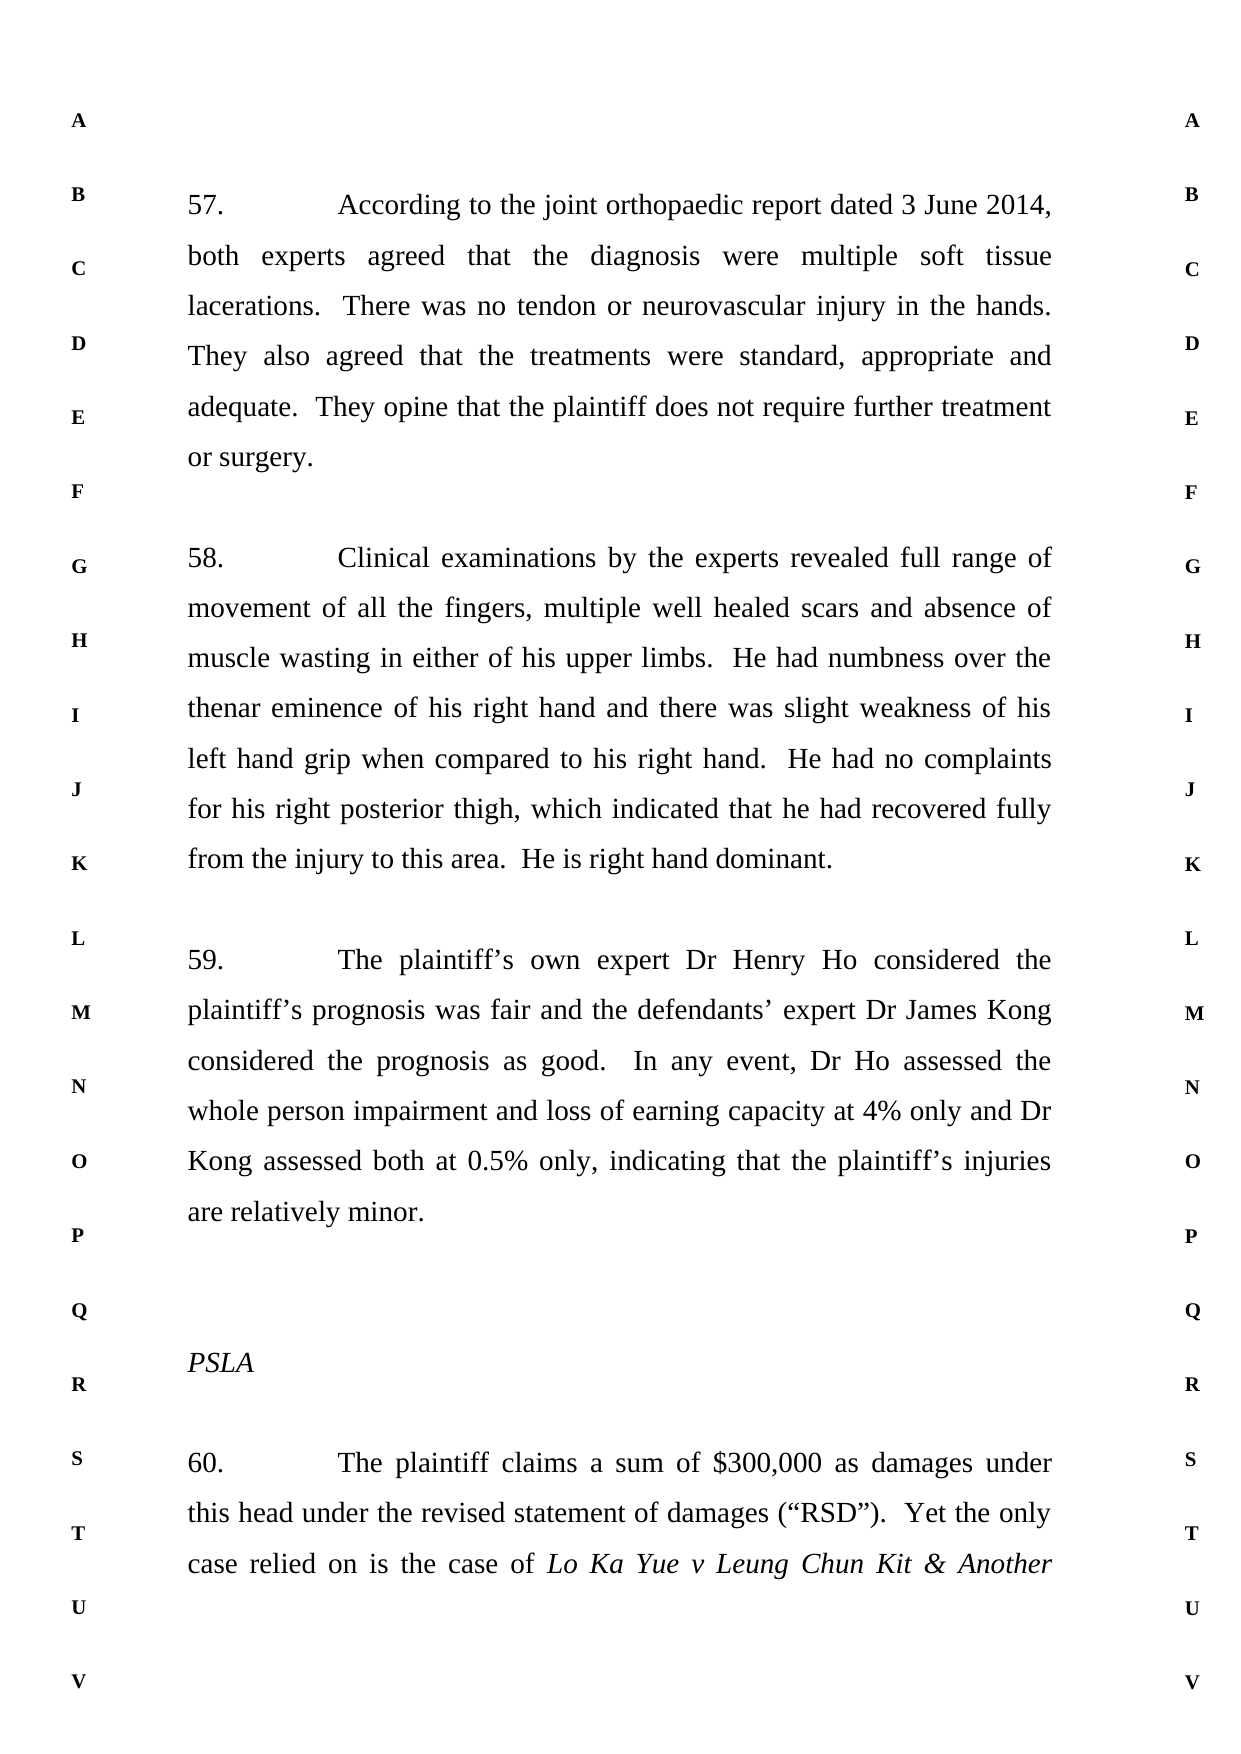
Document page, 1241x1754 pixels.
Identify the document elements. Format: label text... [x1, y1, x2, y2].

text 58. Clinical examinations by the experts revealed full range of movement of all the fingers, multiple well healed scars and absence of muscle wasting in either of his upper limbs. He had numbness over the thenar eminence of his right hand and there was slight weakness of his left hand grip when compared to his right hand. He had no complaints for his right posterior thigh, which indicated that he had recovered fully from the injury to this area. He is right hand dominant. [187, 540, 1053, 875]
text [187, 1445, 1053, 1579]
text 59. The plaintiff’s own expert Dr Henry Ho considered the plaintiff’s prognosis was fair and the defendants’ expert Dr James Kong considered the prognosis as good. In any event, Dr Ho assessed the whole person impairment and loss of earning capacity at 4% only and Dr Kong assessed both at 0.5% only, indicating that the plaintiff’s injuries are relatively minor. [187, 942, 1053, 1227]
text 57. According to the joint orthopaedic report dated 3 June 2014, both experts agreed that the diagnosis were multiple soft tissue lacerations. There was no tendon or neurovascular injury in the hands. They also agreed that the treatments were standard, appropriate and adequate. They opine that the plaintiff does not require further treatment or surgery. [187, 187, 1053, 473]
text PSLA [187, 1345, 1053, 1378]
